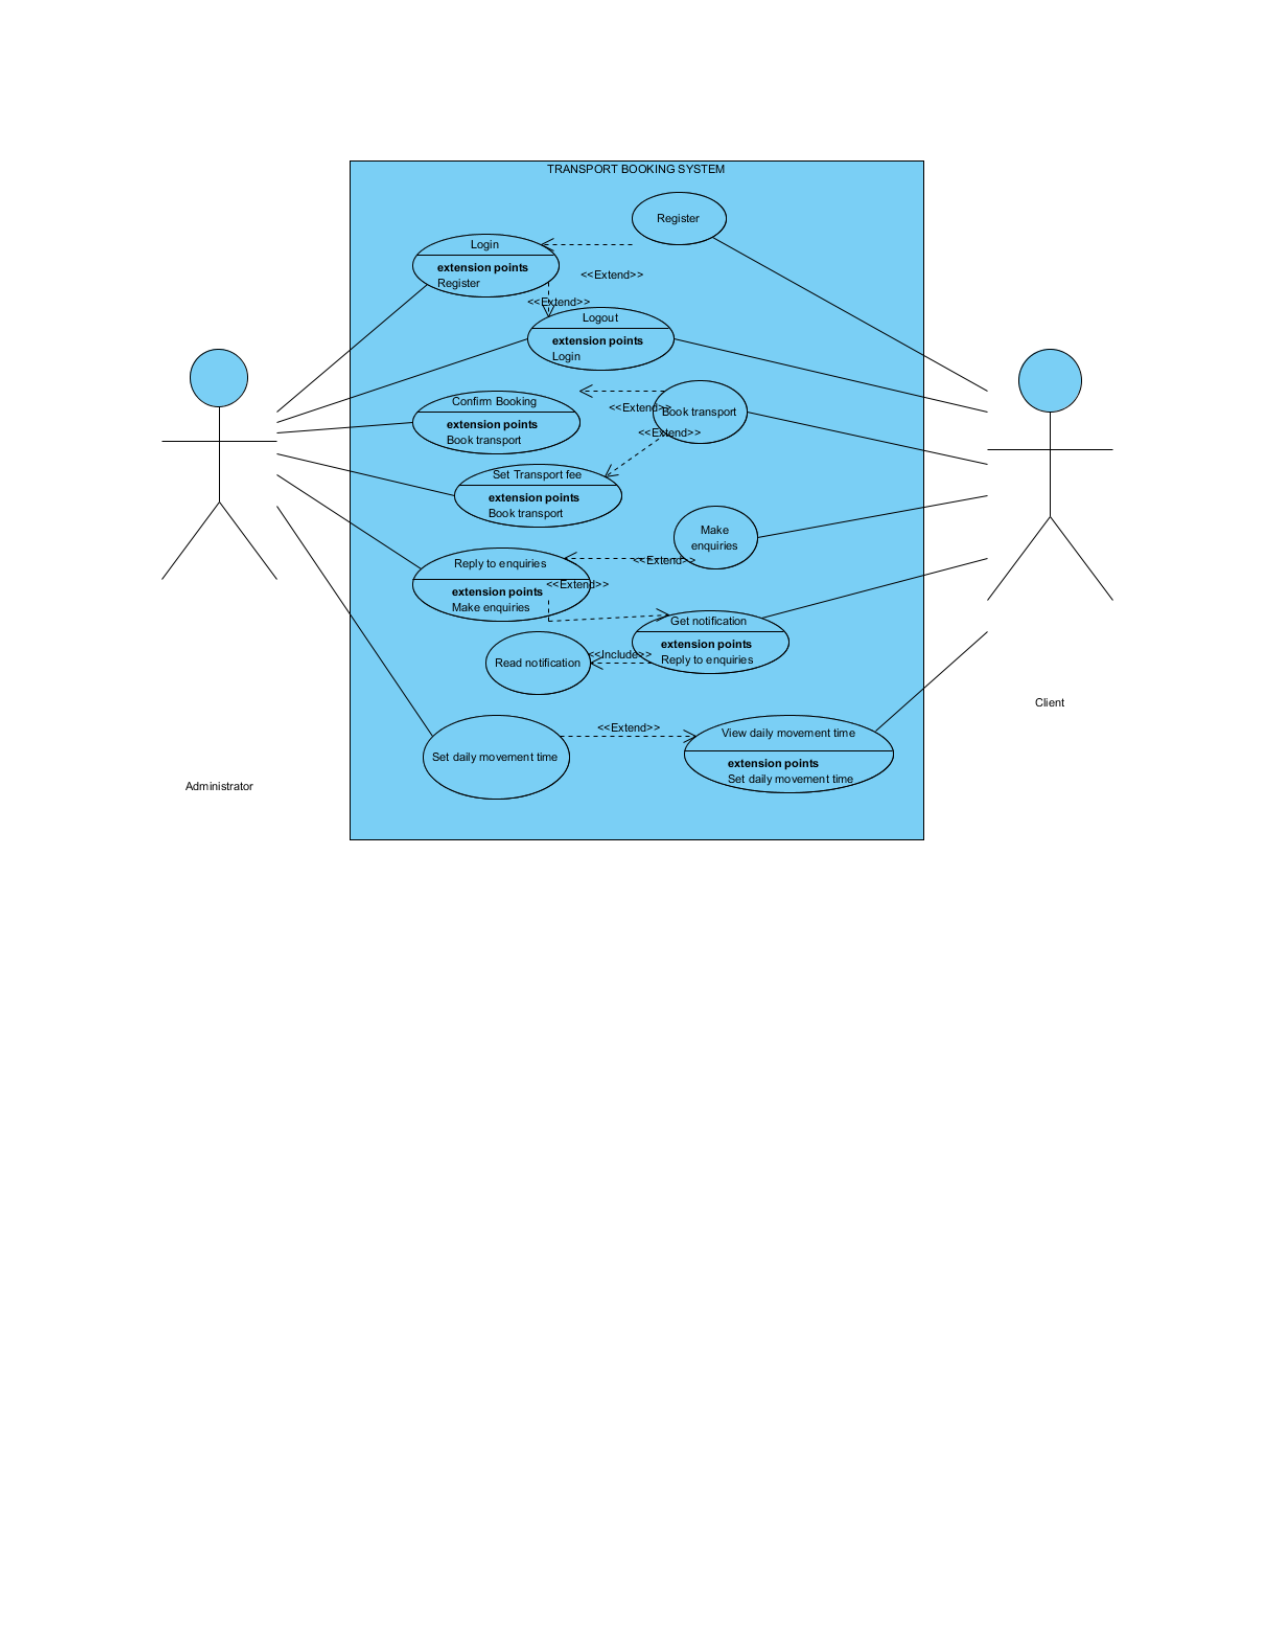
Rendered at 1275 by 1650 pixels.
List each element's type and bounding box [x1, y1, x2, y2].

picture [150, 150, 1125, 854]
